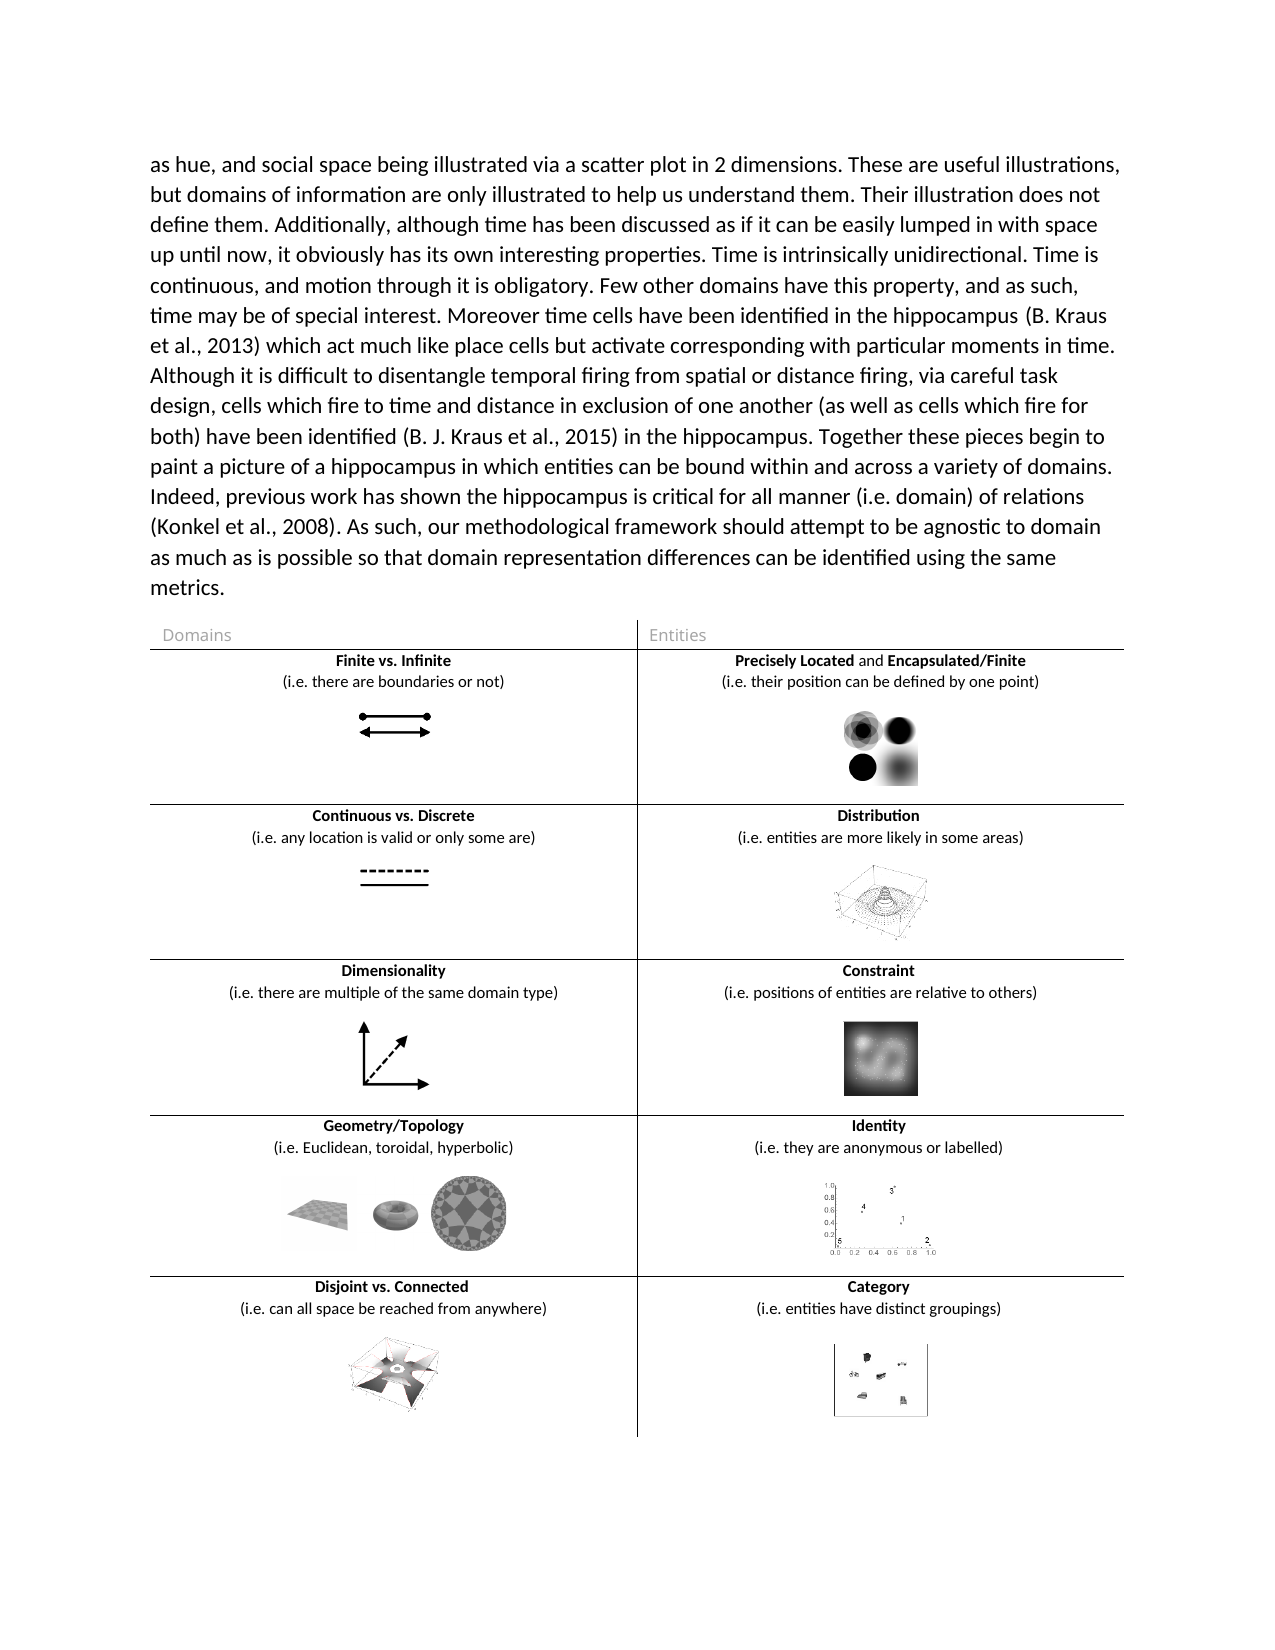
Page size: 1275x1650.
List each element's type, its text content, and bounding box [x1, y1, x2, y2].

table_cell Precisely Located and Encapsulated/Finite (i.e. their position can be defined by one point) [638, 650, 1124, 804]
table_header Domains [150, 620, 637, 649]
picture [281, 1176, 507, 1251]
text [150, 150, 1125, 601]
picture [833, 865, 928, 941]
picture [356, 1020, 432, 1092]
picture [824, 1181, 936, 1257]
picture [356, 710, 432, 739]
table_cell Continuous vs. Discrete (i.e. any location is valid or only some are) [150, 805, 637, 959]
picture [833, 1343, 928, 1418]
table_cell Constraint (i.e. positions of entities are relative to others) [638, 960, 1124, 1114]
picture [348, 1337, 439, 1413]
table_cell Identity (i.e. they are anonymous or labelled) [638, 1116, 1124, 1276]
picture [842, 710, 918, 786]
table_cell Finite vs. Infinite (i.e. there are boundaries or not) [150, 650, 637, 804]
table_cell Geometry/Topology (i.e. Euclidean, toroidal, hyperbolic) [150, 1116, 637, 1276]
table_cell Category (i.e. entities have distinct groupings) [638, 1277, 1124, 1437]
picture [356, 865, 432, 890]
table_cell Distribution (i.e. entities are more likely in some areas) [638, 805, 1124, 959]
table_cell Disjoint vs. Connected (i.e. can all space be reached from anywhere) [150, 1277, 637, 1437]
table_cell Dimensionality (i.e. there are multiple of the same domain type) [150, 960, 637, 1114]
table_header Entities [638, 620, 1124, 649]
